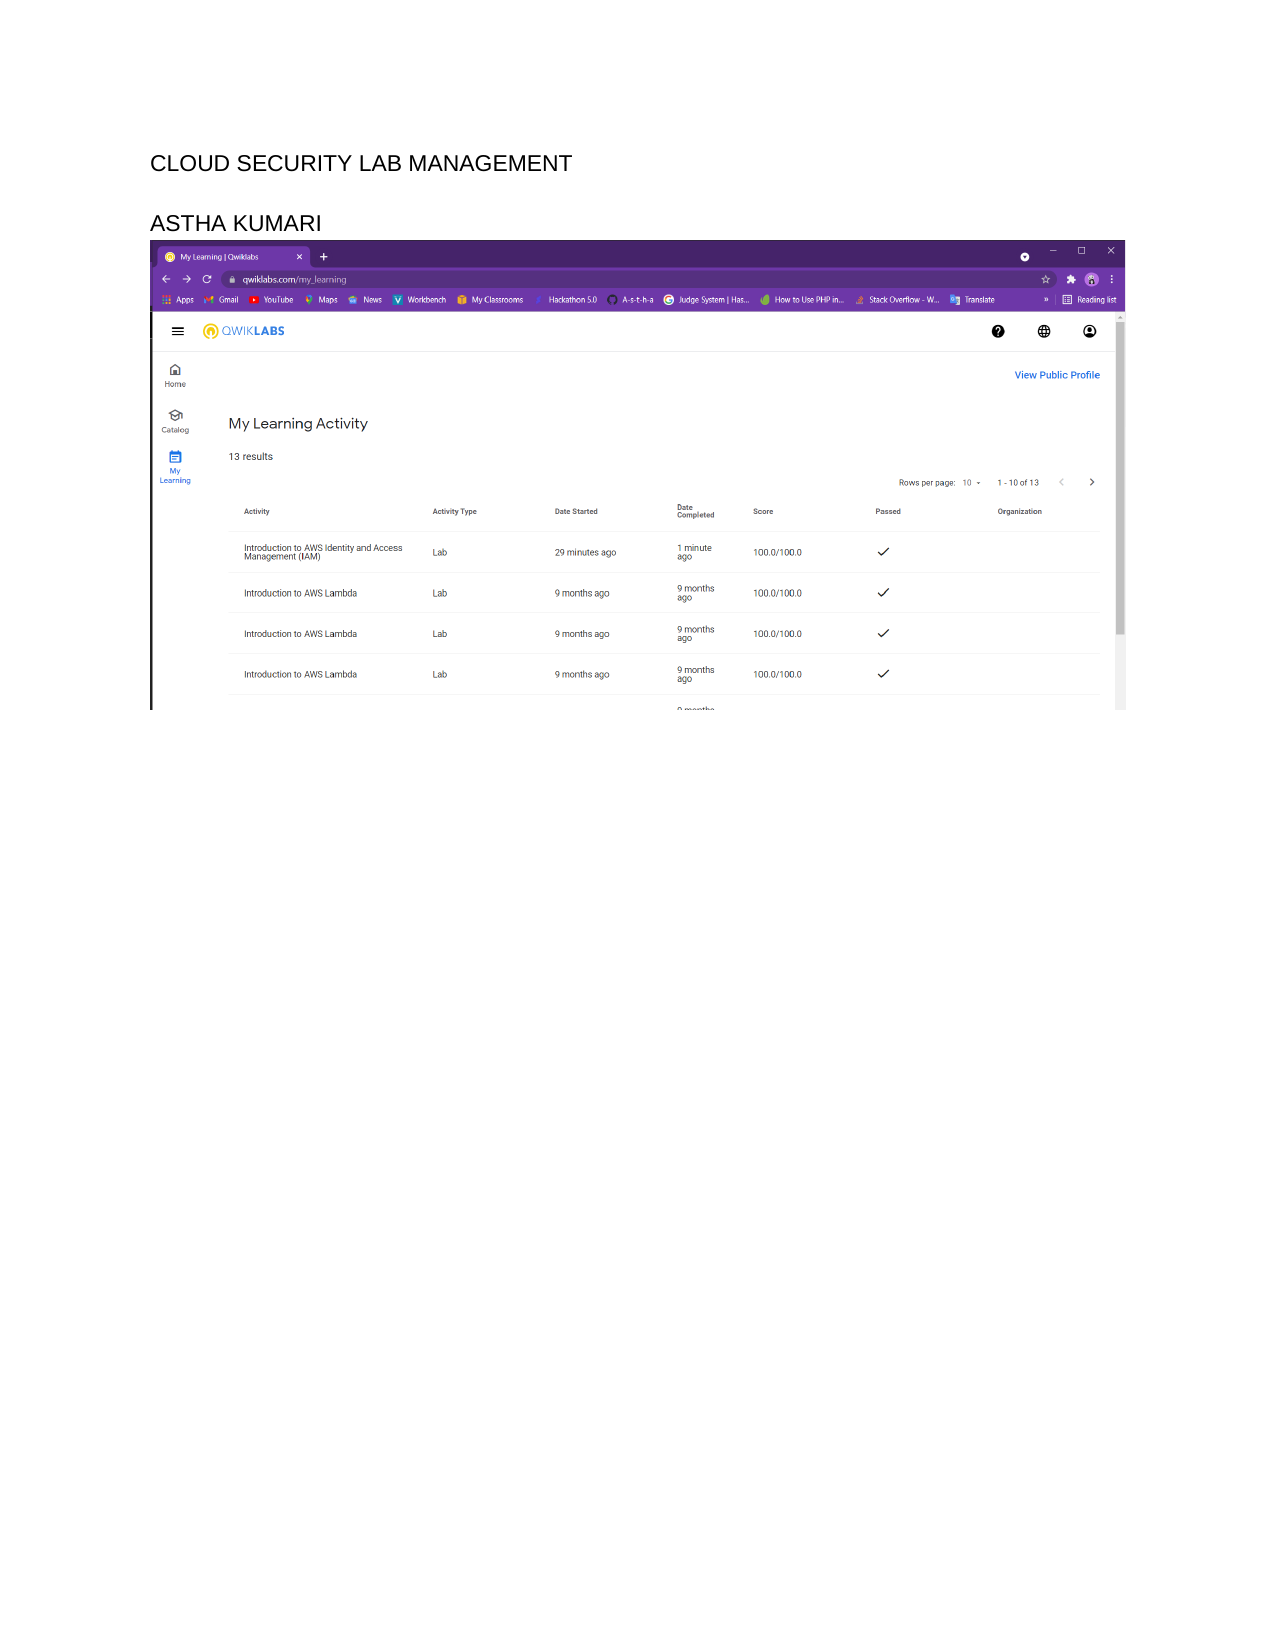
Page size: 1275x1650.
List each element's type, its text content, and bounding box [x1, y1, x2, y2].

picture [150, 240, 1125, 710]
text CLOUD SECURITY LAB MANAGEMENT [150, 150, 1125, 176]
text ASTHA KUMARI [150, 210, 1125, 237]
